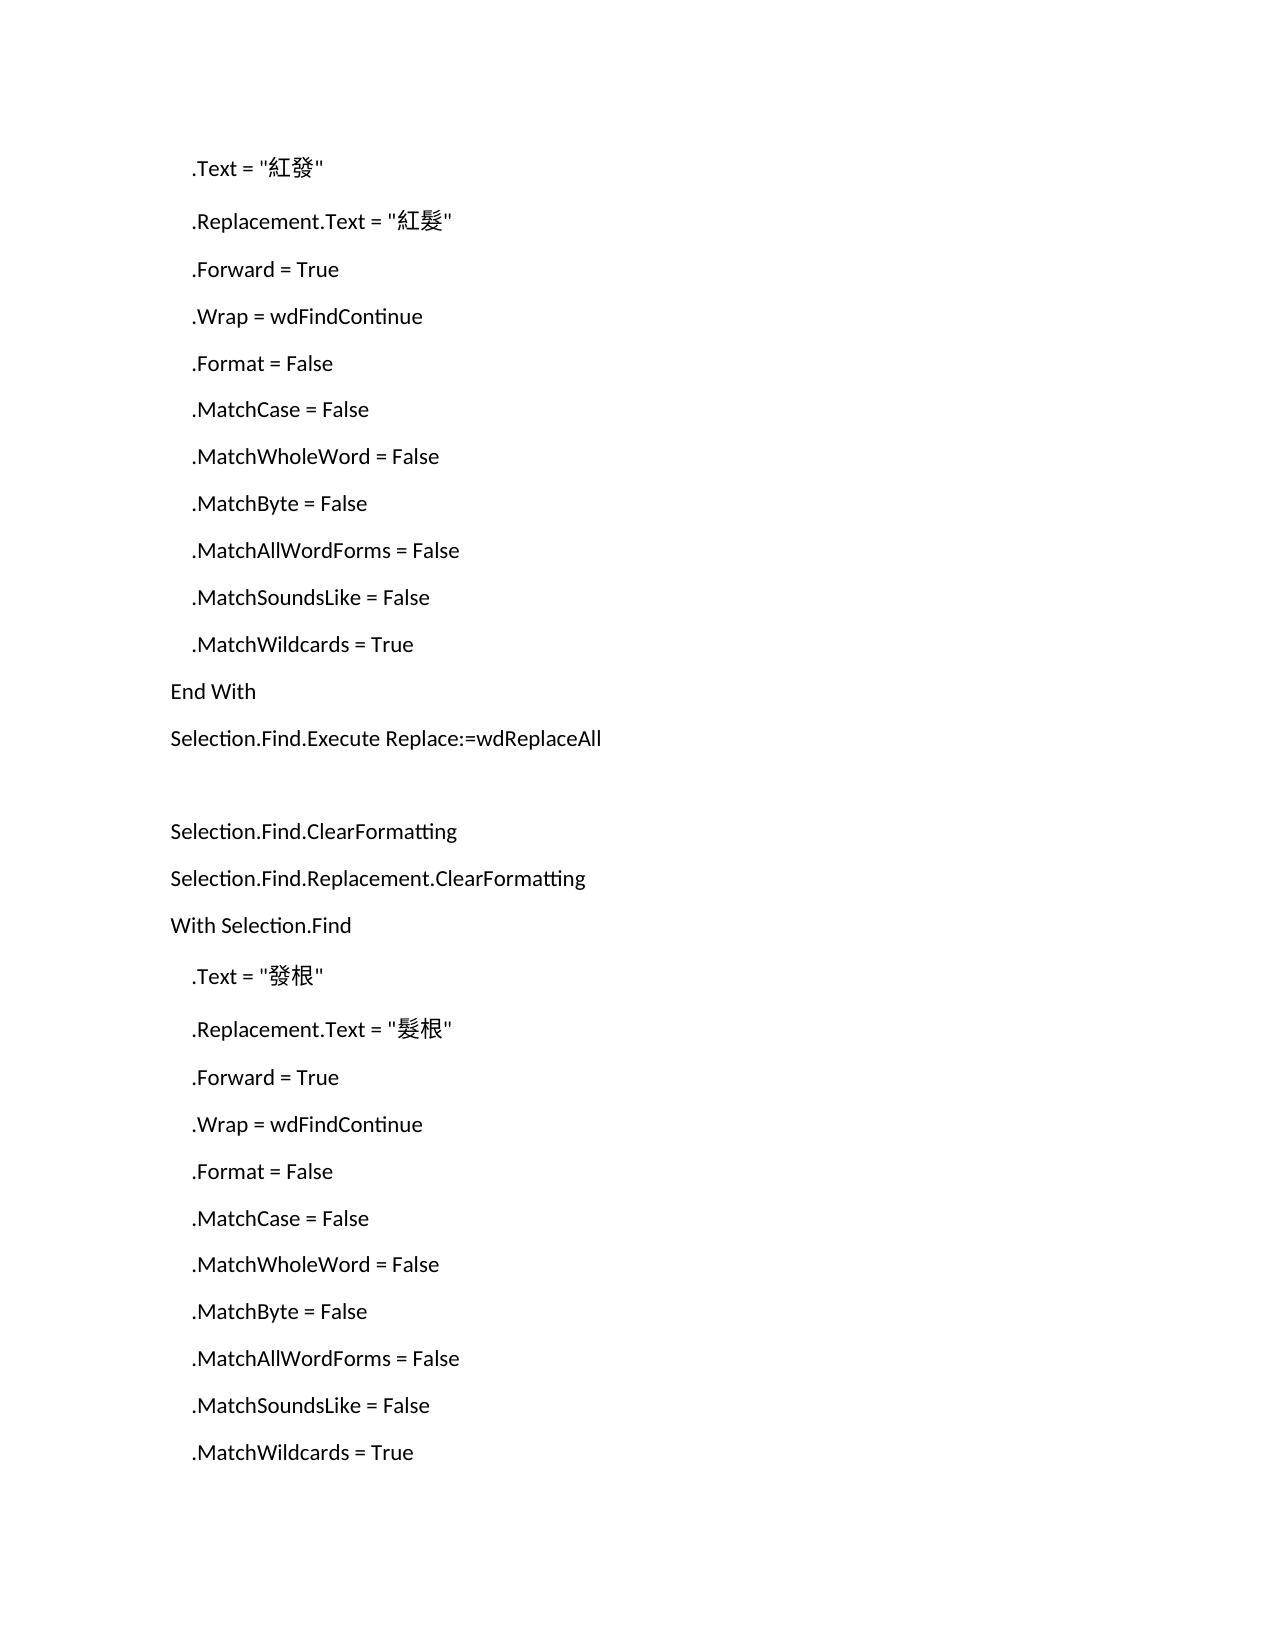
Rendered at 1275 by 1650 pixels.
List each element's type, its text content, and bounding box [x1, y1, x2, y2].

text .MatchCase = False [150, 1204, 1125, 1232]
text Selection.Find.Replacement.ClearFormatting [150, 864, 1125, 892]
text .Wrap = wdFindContinue [150, 302, 1125, 330]
text End With [150, 677, 1125, 705]
text .Forward = True [150, 1063, 1125, 1091]
text .MatchByte = False [150, 489, 1125, 517]
text Selection.Find.ClearFormatting [150, 817, 1125, 846]
text .MatchAllWordForms = False [150, 536, 1125, 564]
text .MatchSoundsLike = False [150, 1391, 1125, 1419]
text .MatchCase = False [150, 396, 1125, 424]
text .Wrap = wdFindContinue [150, 1110, 1125, 1138]
text .Replacement.Text = "紅髮" [150, 202, 1125, 236]
text .MatchSoundsLike = False [150, 583, 1125, 611]
text .Text = "發根" [150, 958, 1125, 991]
text .Forward = True [150, 255, 1125, 283]
text .Text = "紅發" [150, 150, 1125, 183]
text .Replacement.Text = "髮根" [150, 1011, 1125, 1044]
text .MatchWildcards = True [150, 630, 1125, 658]
text Selection.Find.Execute Replace:=wdReplaceAll [150, 724, 1125, 752]
text .Format = False [150, 349, 1125, 377]
text .MatchByte = False [150, 1297, 1125, 1326]
text .MatchAllWordForms = False [150, 1344, 1125, 1372]
text .MatchWholeWord = False [150, 1251, 1125, 1279]
text .MatchWildcards = True [150, 1438, 1125, 1466]
text .MatchWholeWord = False [150, 442, 1125, 471]
text With Selection.Find [150, 911, 1125, 939]
text .Format = False [150, 1157, 1125, 1185]
